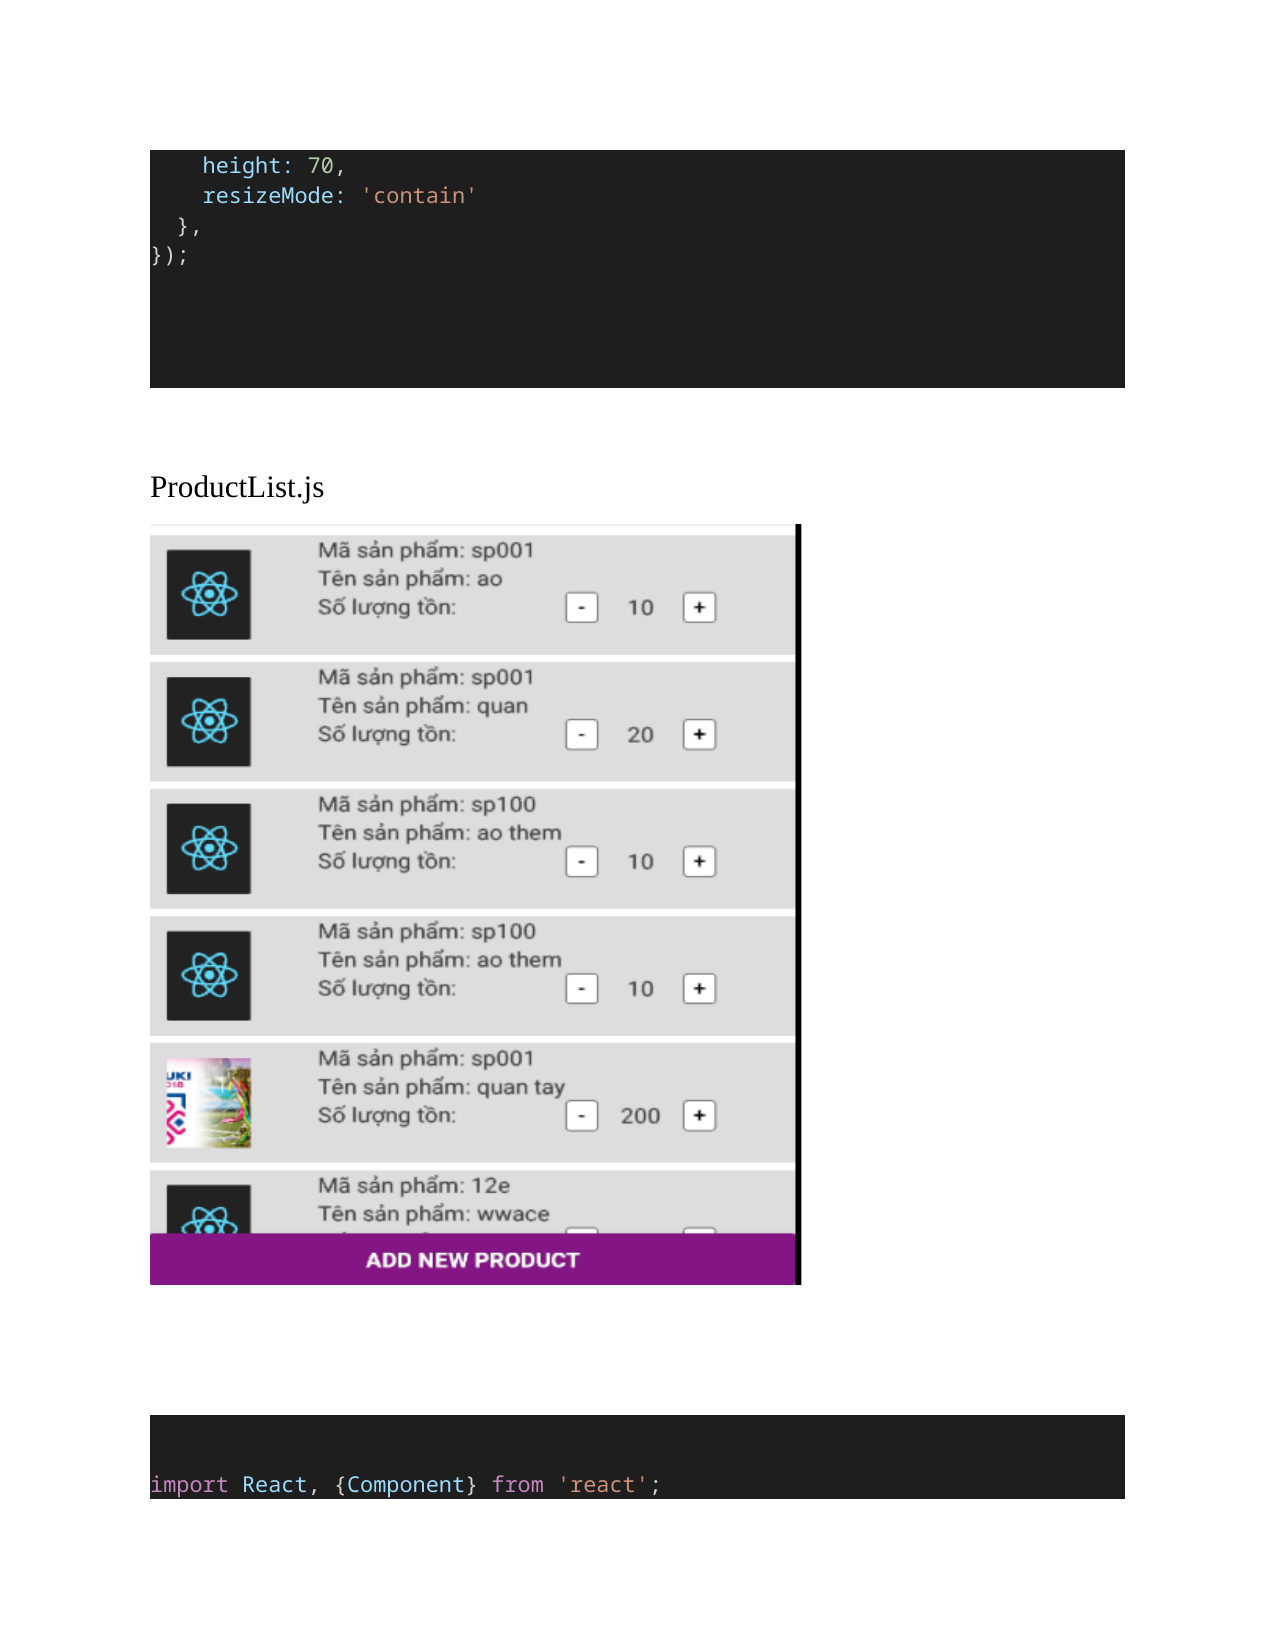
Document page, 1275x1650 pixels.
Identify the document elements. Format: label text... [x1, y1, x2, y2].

text resizeMode: 'contain' [150, 180, 1125, 209]
text }); [150, 239, 1125, 269]
text import React, {Component} from 'react'; [150, 1469, 1125, 1499]
text ProductList.js [150, 469, 1125, 504]
text height: 70, [150, 150, 1125, 180]
picture [150, 524, 802, 1285]
text }, [150, 209, 1125, 239]
